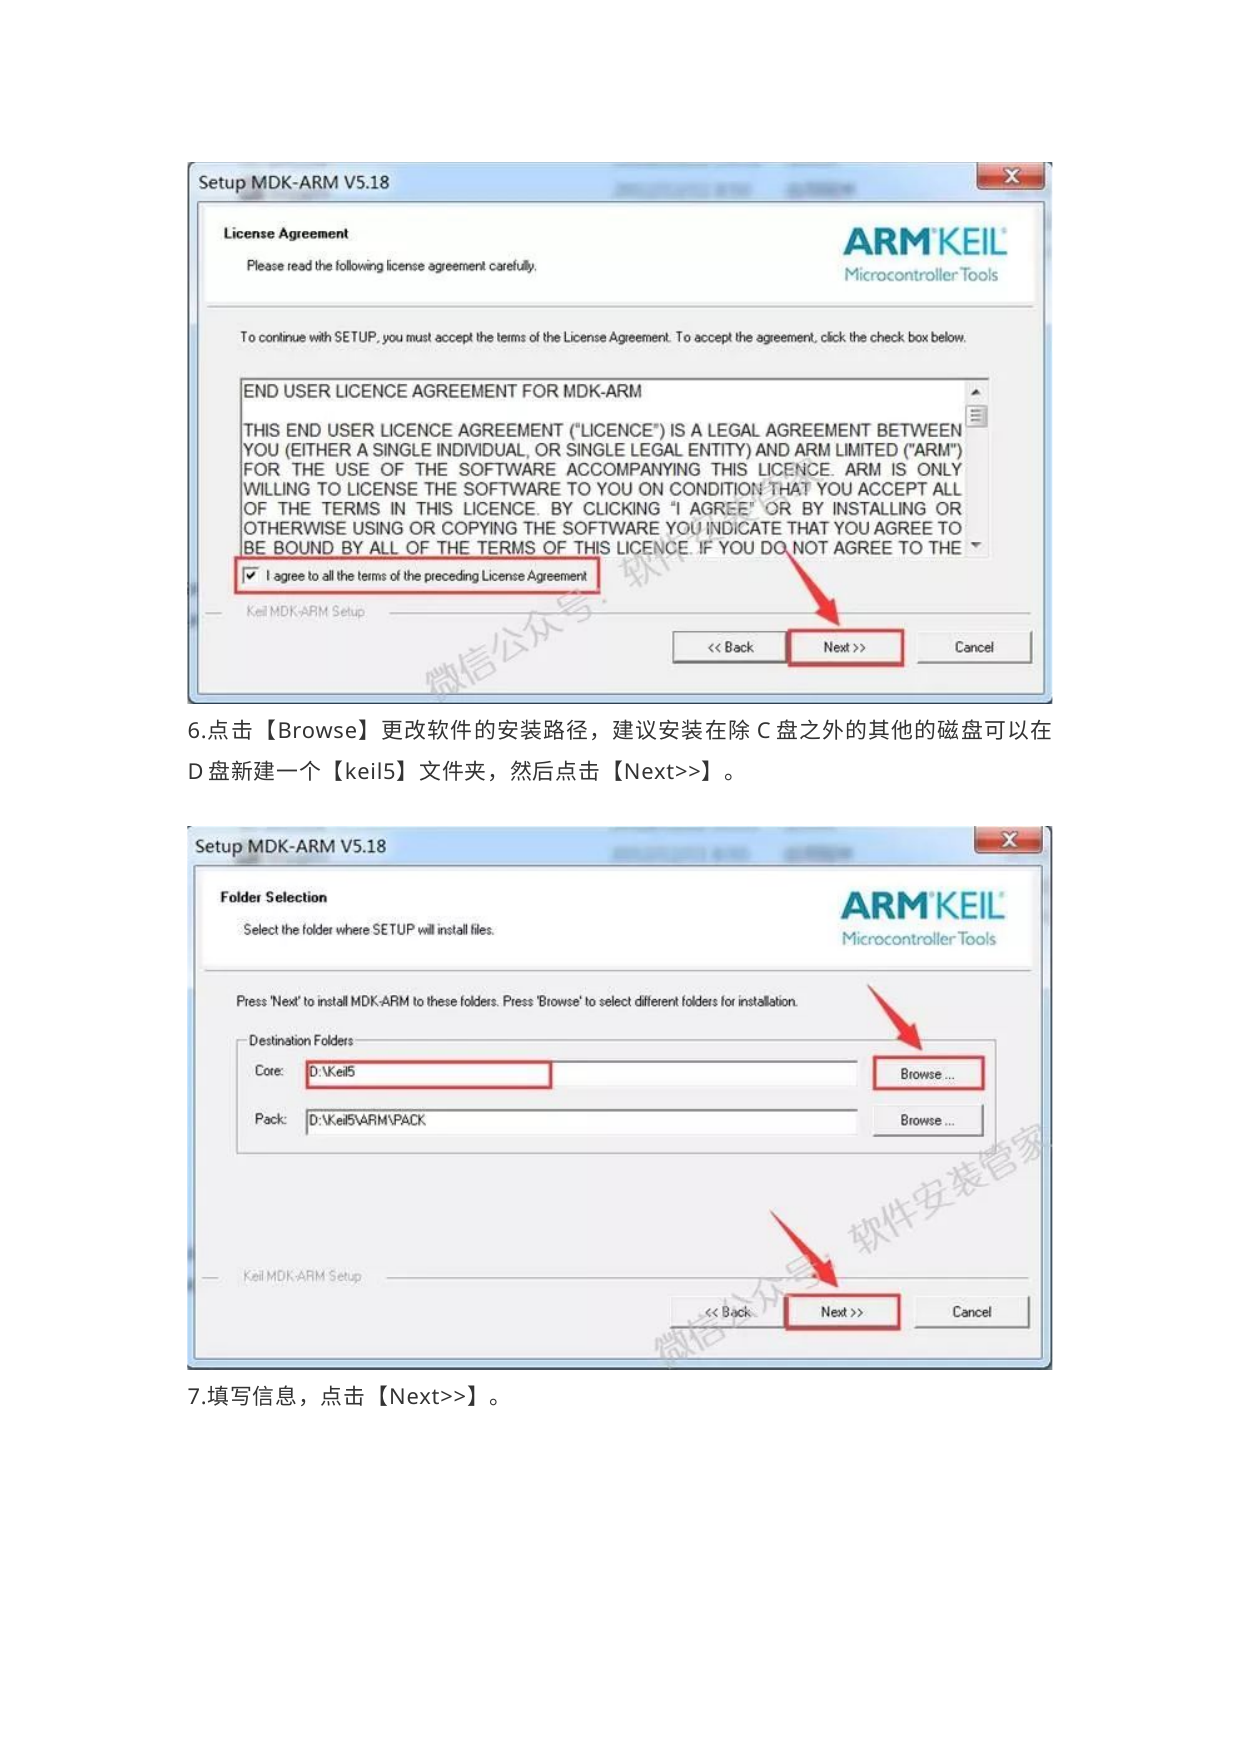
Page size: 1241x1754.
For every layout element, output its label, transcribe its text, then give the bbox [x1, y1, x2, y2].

picture [187, 162, 1053, 704]
text 6.点击【Browse】更改软件的安装路径，建议安装在除C盘之外的其他的磁盘可以在D盘新建一个【keil5】文件夹，然后点击【Next>>】。 [187, 704, 1053, 786]
picture [187, 826, 1053, 1370]
text 7.填写信息，点击【Next>>】。 [187, 1370, 1053, 1411]
